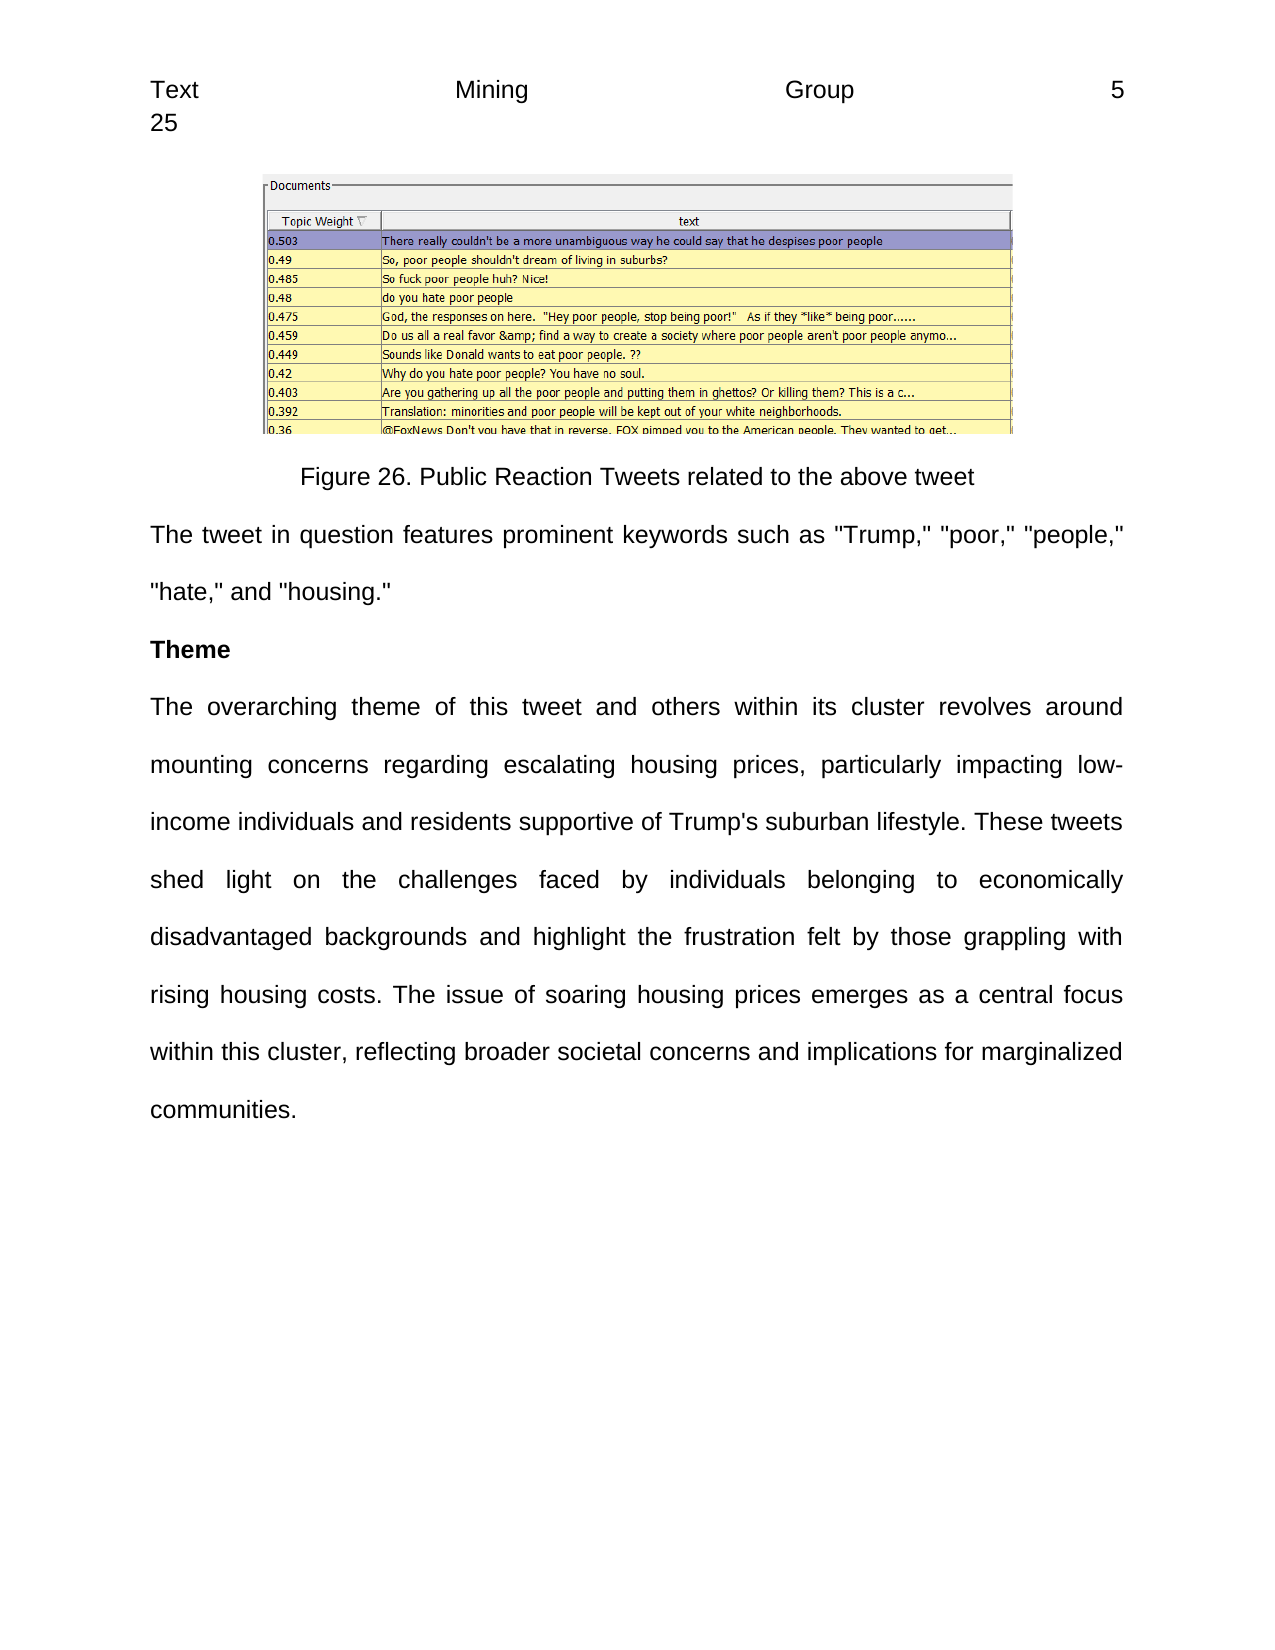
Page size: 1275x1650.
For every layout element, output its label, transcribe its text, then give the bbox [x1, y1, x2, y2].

subtitle Theme [150, 635, 1125, 663]
text The overarching theme of this tweet and others within its cluster revolves around mounting concerns regarding escalating housing prices, particularly impacting low-income individuals and residents supportive of Trump's suburban lifestyle. These tweets shed light on the challenges faced by individuals belonging to economically disadvantaged backgrounds and highlight the frustration felt by those grappling with rising housing costs. The issue of soaring housing prices emerges as a central focus within this cluster, reflecting broader societal concerns and implications for marginalized communities. [150, 692, 1125, 1123]
text The tweet in question features prominent keywords such as "Trump," "poor," "people," "hate," and "housing." [150, 520, 1125, 606]
text Figure 26. Public Reaction Tweets related to the above tweet [150, 462, 1125, 491]
picture [262, 174, 1013, 434]
